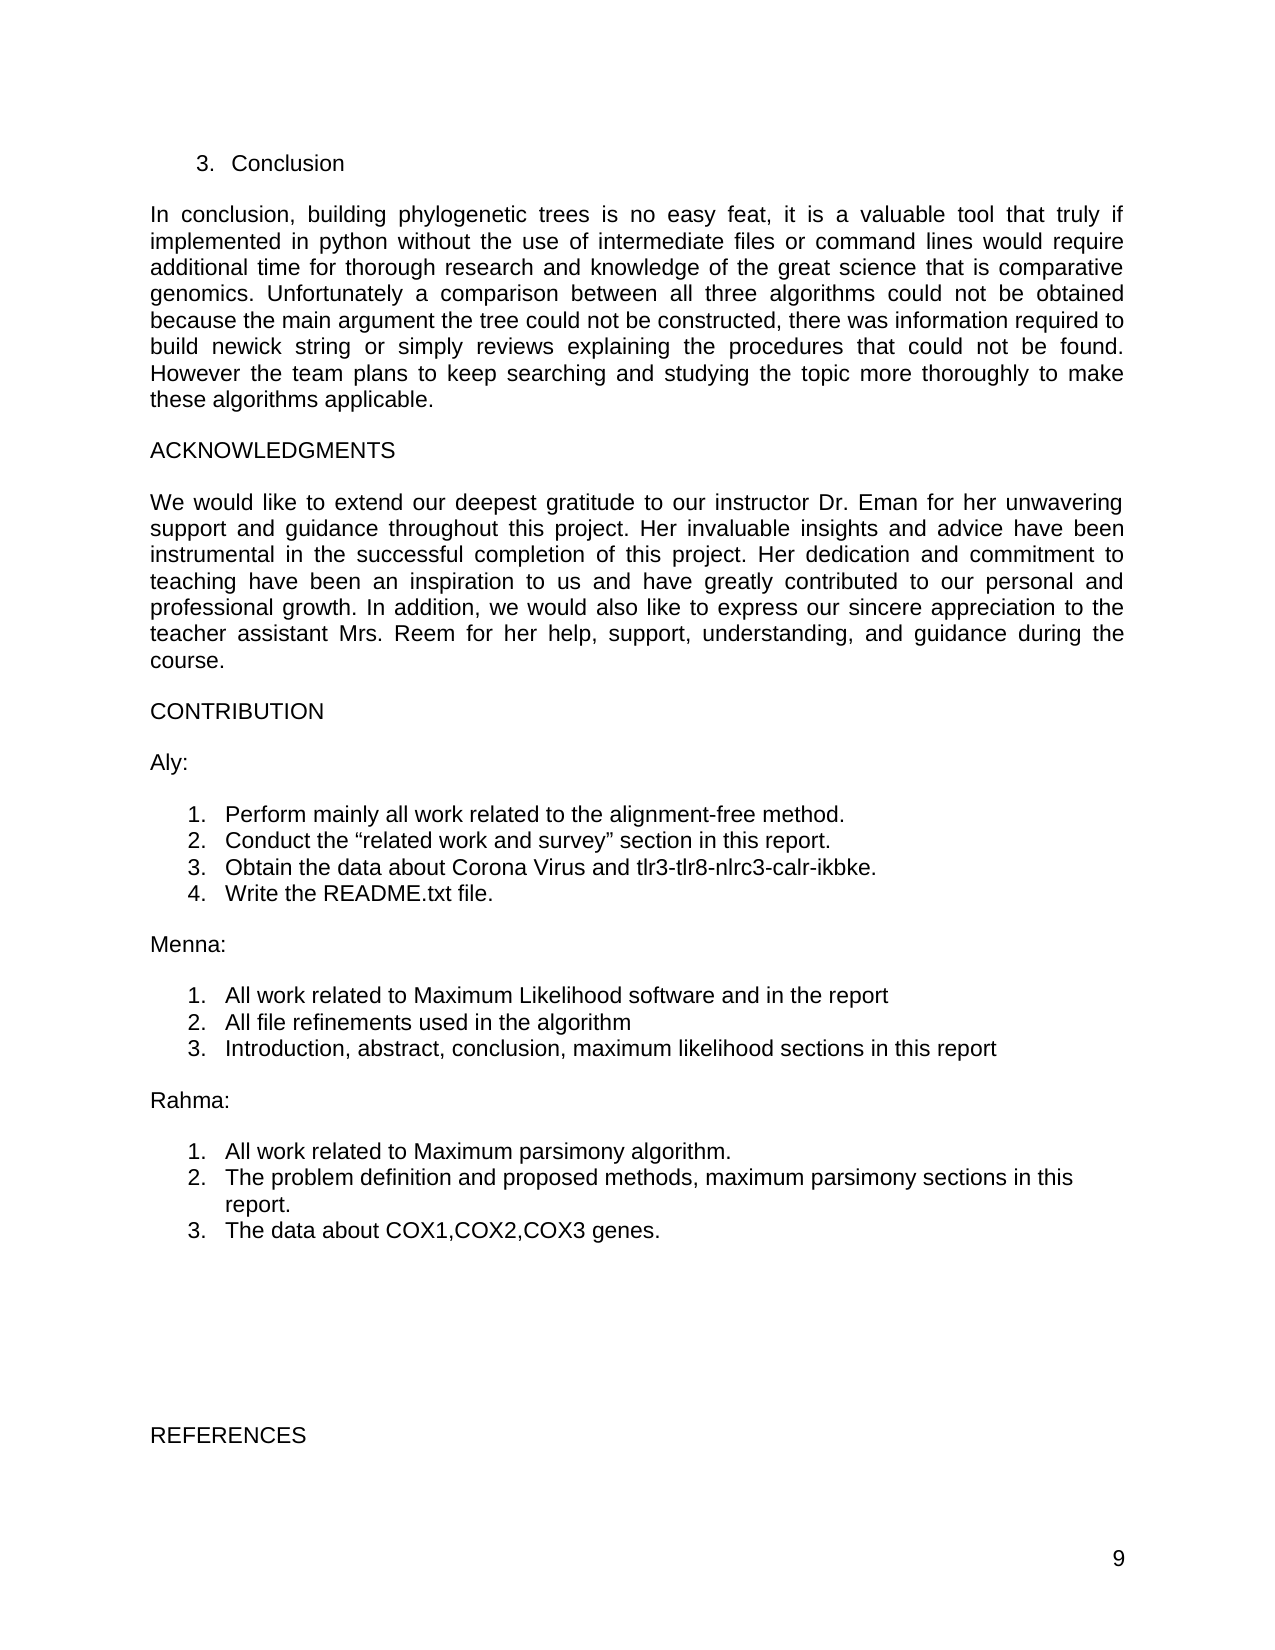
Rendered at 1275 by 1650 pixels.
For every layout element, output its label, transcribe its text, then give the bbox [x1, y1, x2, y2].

list All work related to Maximum Likelihood software and in the report [187, 982, 1125, 1009]
list The problem definition and proposed methods, maximum parsimony sections in this report. [187, 1164, 1125, 1217]
text 3. Conclusion [196, 150, 1125, 176]
text REFERENCES [150, 1422, 1125, 1449]
text ACKNOWLEDGMENTS [150, 437, 1125, 463]
list All work related to Maximum parsimony algorithm. [187, 1138, 1125, 1164]
list Perform mainly all work related to the alignment-free method. [187, 801, 1125, 827]
list Write the README.txt file. [187, 880, 1125, 906]
list The data about COX1,COX2,COX3 genes. [187, 1217, 1125, 1243]
list Obtain the data about Corona Virus and tlr3-tlr8-nlrc3-calr-ikbke. [187, 853, 1125, 880]
text Aly: [150, 749, 1125, 776]
text We would like to extend our deepest gratitude to our instructor Dr. Eman for her unwavering support and guidance throughout this project. Her invaluable insights and advice have been instrumental in the successful completion of this project. Her dedication and commitment to teaching have been an inspiration to us and have greatly contributed to our personal and professional growth. In addition, we would also like to express our sincere appreciation to the teacher assistant Mrs. Reem for her help, support, understanding, and guidance during the course. [150, 488, 1125, 673]
list Introduction, abstract, conclusion, maximum likelihood sections in this report [187, 1035, 1125, 1062]
list Conduct the “related work and survey” section in this report. [187, 827, 1125, 853]
text Rahma: [150, 1087, 1125, 1113]
text Menna: [150, 931, 1125, 957]
text In conclusion, building phylogenetic trees is no easy feat, it is a valuable tool that truly if implemented in python without the use of intermediate files or command lines would require additional time for thorough research and knowledge of the great science that is comparative genomics. Unfortunately a comparison between all three algorithms could not be obtained because the main argument the tree could not be constructed, there was information required to build newick string or simply reviews explaining the procedures that could not be found. However the team plans to keep searching and studying the topic more thoroughly to make these algorithms applicable. [150, 201, 1125, 412]
text CONTRIBUTION [150, 698, 1125, 724]
list All file refinements used in the algorithm [187, 1009, 1125, 1035]
